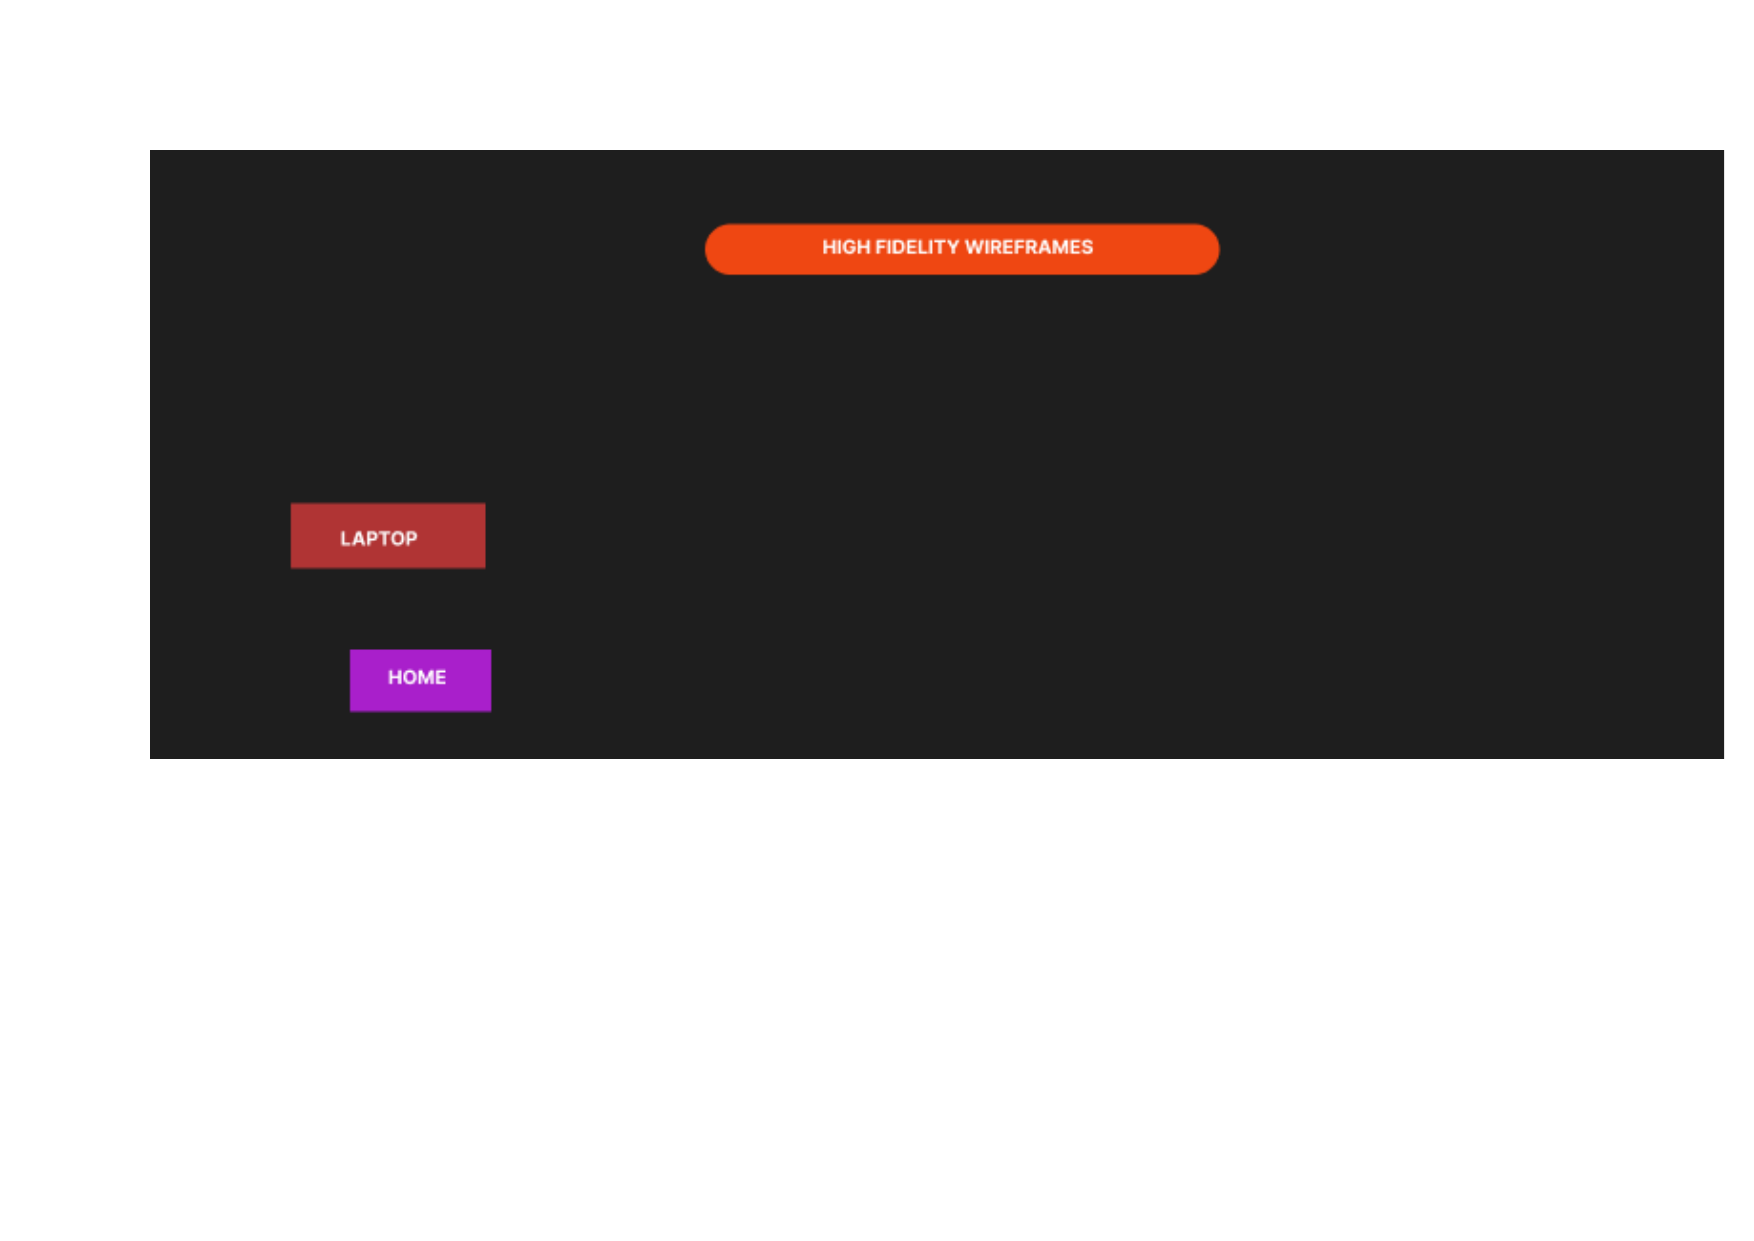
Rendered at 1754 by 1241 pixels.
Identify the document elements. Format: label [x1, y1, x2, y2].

picture [150, 150, 1725, 759]
